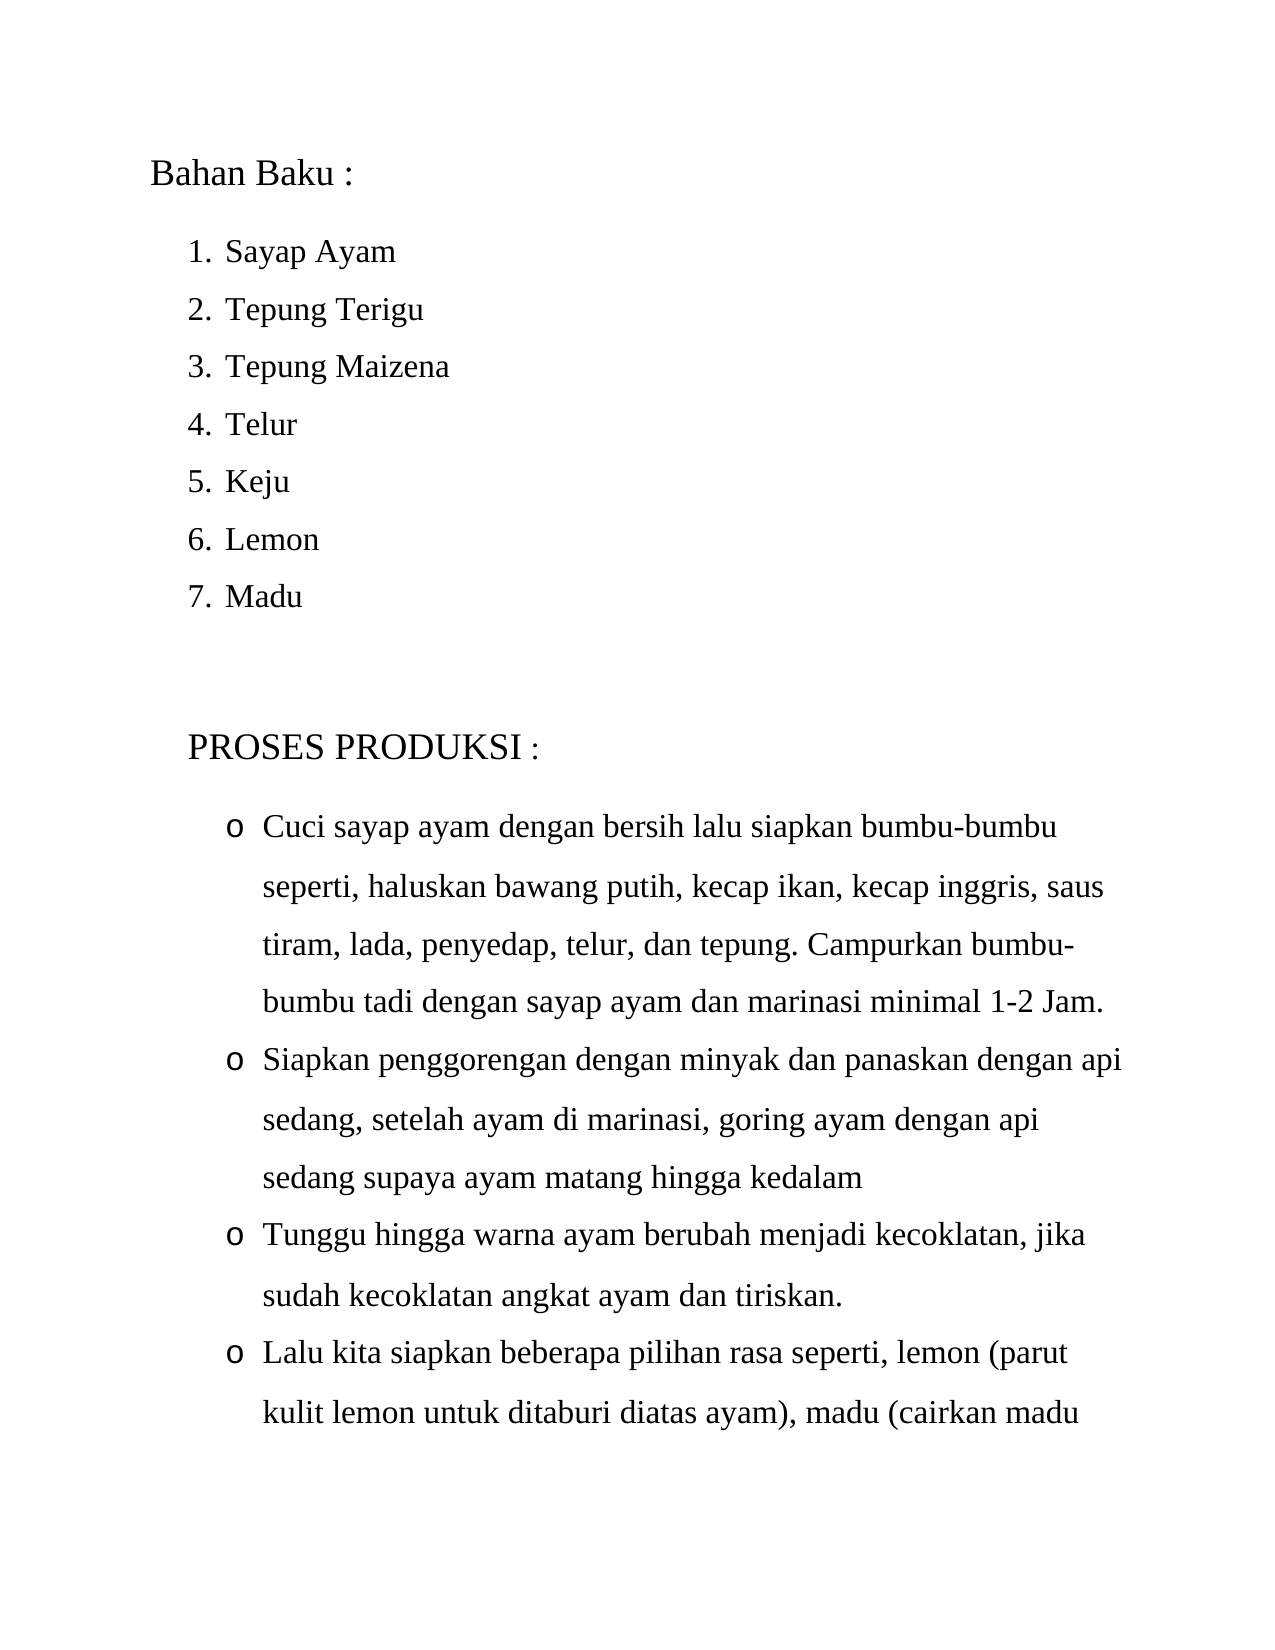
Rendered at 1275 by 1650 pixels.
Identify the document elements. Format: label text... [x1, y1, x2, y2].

text PROSES PRODUKSI : [187, 725, 1125, 768]
list Madu [187, 576, 1125, 615]
list Tepung Maizena [187, 346, 1125, 385]
list Siapkan penggorengan dengan minyak dan panaskan dengan api sedang, setelah ayam di marinasi, goring ayam dengan api sedang supaya ayam matang hingga kedalam [225, 1039, 1125, 1195]
list Telur [187, 404, 1125, 442]
list Lemon [187, 519, 1125, 557]
text Bahan Baku : [150, 150, 1125, 193]
list Tunggu hingga warna ayam berubah menjadi kecoklatan, jika sudah kecoklatan angkat ayam dan tiriskan. [225, 1214, 1125, 1313]
list Tepung Terigu [187, 289, 1125, 327]
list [225, 1332, 1125, 1431]
list Keju [187, 461, 1125, 500]
list Cuci sayap ayam dengan bersih lalu siapkan bumbu-bumbu seperti, haluskan bawang putih, kecap ikan, kecap inggris, saus tiram, lada, penyedap, telur, dan tepung. Campurkan bumbu-bumbu tadi dengan sayap ayam dan marinasi minimal 1-2 Jam. [225, 806, 1125, 1020]
list Sayap Ayam [187, 231, 1125, 270]
